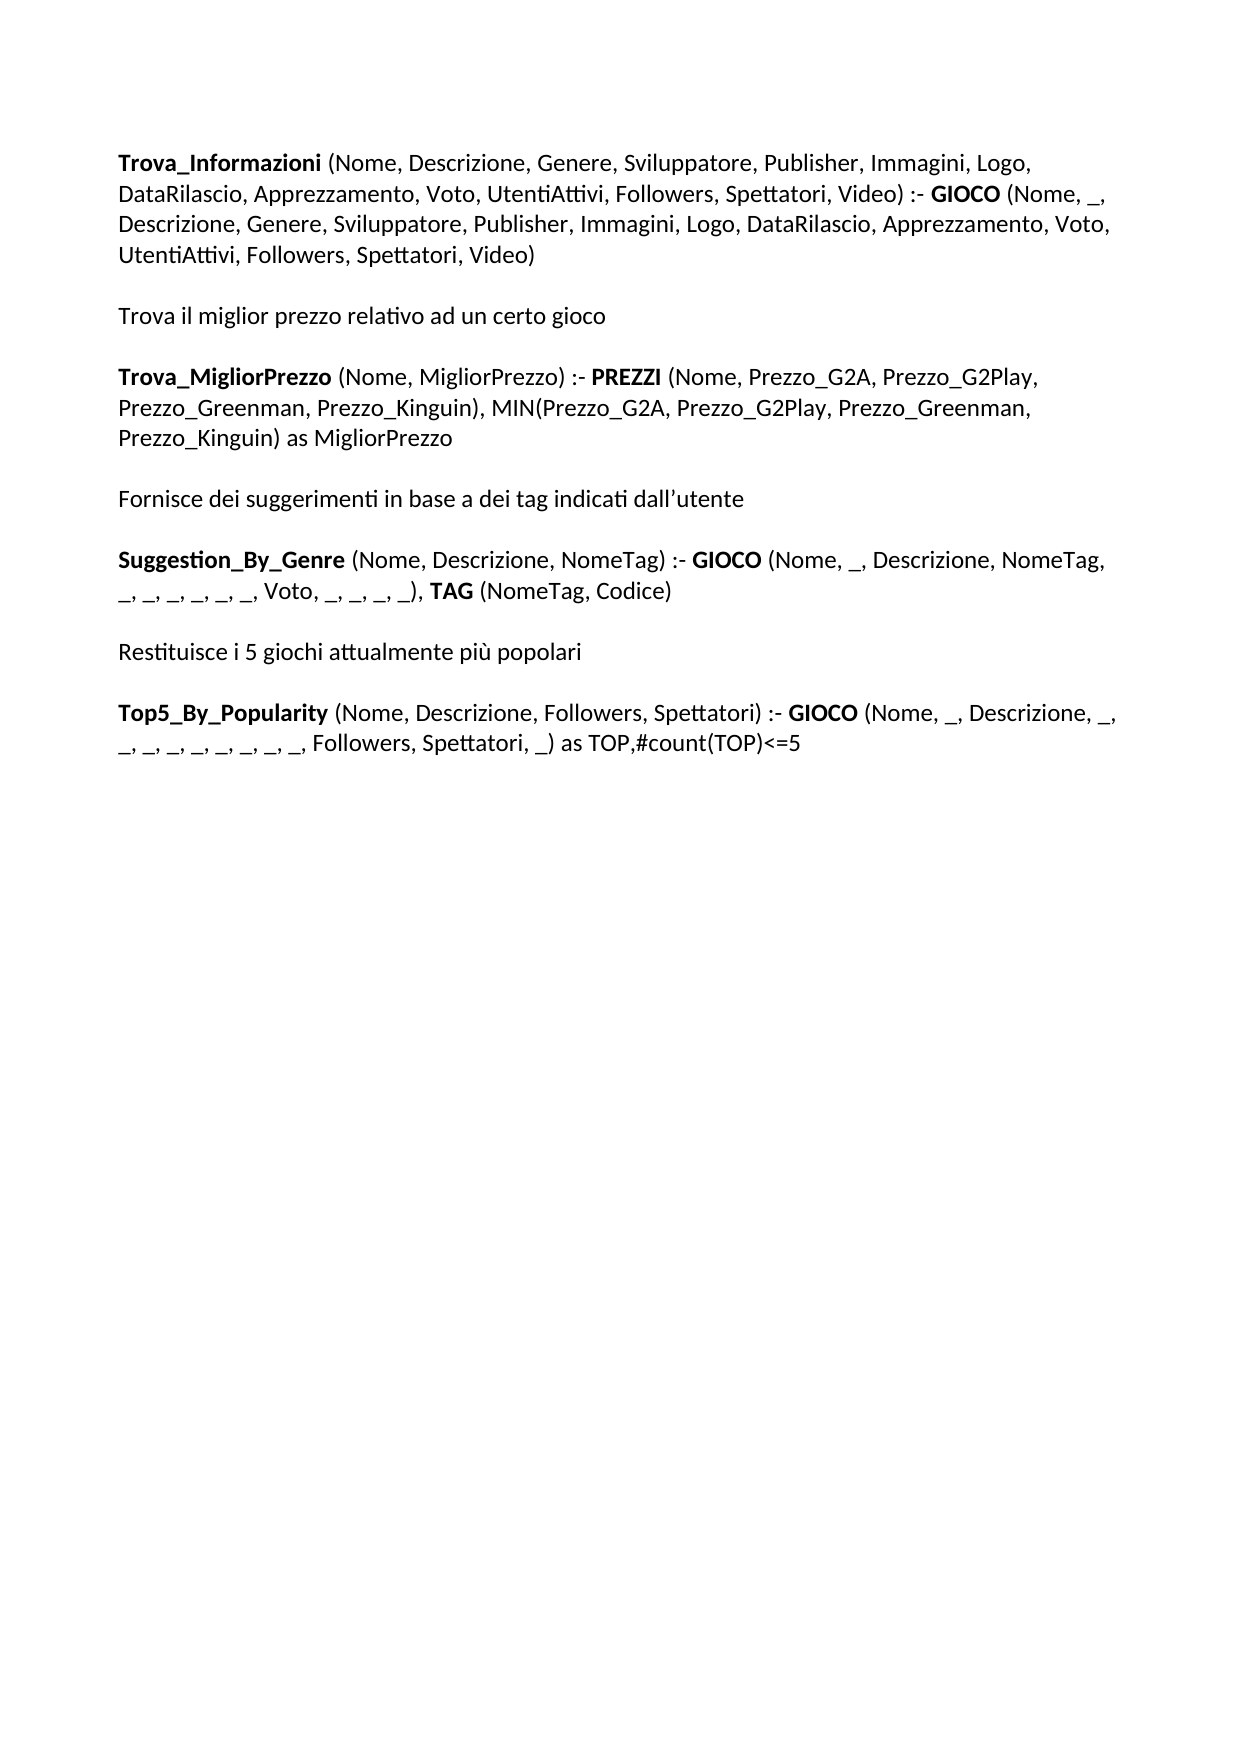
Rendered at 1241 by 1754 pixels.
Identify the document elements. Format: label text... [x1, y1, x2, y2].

text Fornisce dei suggerimenti in base a dei tag indicati dall’utente [118, 483, 1122, 514]
text Trova_Informazioni (Nome, Descrizione, Genere, Sviluppatore, Publisher, Immagini, Logo, DataRilascio, Apprezzamento, Voto, UtentiAttivi, Followers, Spettatori, Video) :- GIOCO (Nome, _, Descrizione, Genere, Sviluppatore, Publisher, Immagini, Logo, DataRilascio, Apprezzamento, Voto, UtentiAttivi, Followers, Spettatori, Video) [118, 148, 1122, 270]
text Trova il miglior prezzo relativo ad un certo gioco [118, 300, 1122, 331]
text Restituisce i 5 giochi attualmente più popolari [118, 636, 1122, 666]
text Top5_By_Popularity (Nome, Descrizione, Followers, Spettatori) :- GIOCO (Nome, _, Descrizione, _, _, _, _, _, _, _, _, _, Followers, Spettatori, _) as TOP,#count(TOP)<=5 [118, 697, 1122, 758]
text Trova_MigliorPrezzo (Nome, MigliorPrezzo) :- PREZZI (Nome, Prezzo_G2A, Prezzo_G2Play, Prezzo_Greenman, Prezzo_Kinguin), MIN(Prezzo_G2A, Prezzo_G2Play, Prezzo_Greenman, Prezzo_Kinguin) as MigliorPrezzo [118, 361, 1122, 453]
text Suggestion_By_Genre (Nome, Descrizione, NomeTag) :- GIOCO (Nome, _, Descrizione, NomeTag, _, _, _, _, _, _, Voto, _, _, _, _), TAG (NomeTag, Codice) [118, 544, 1122, 605]
